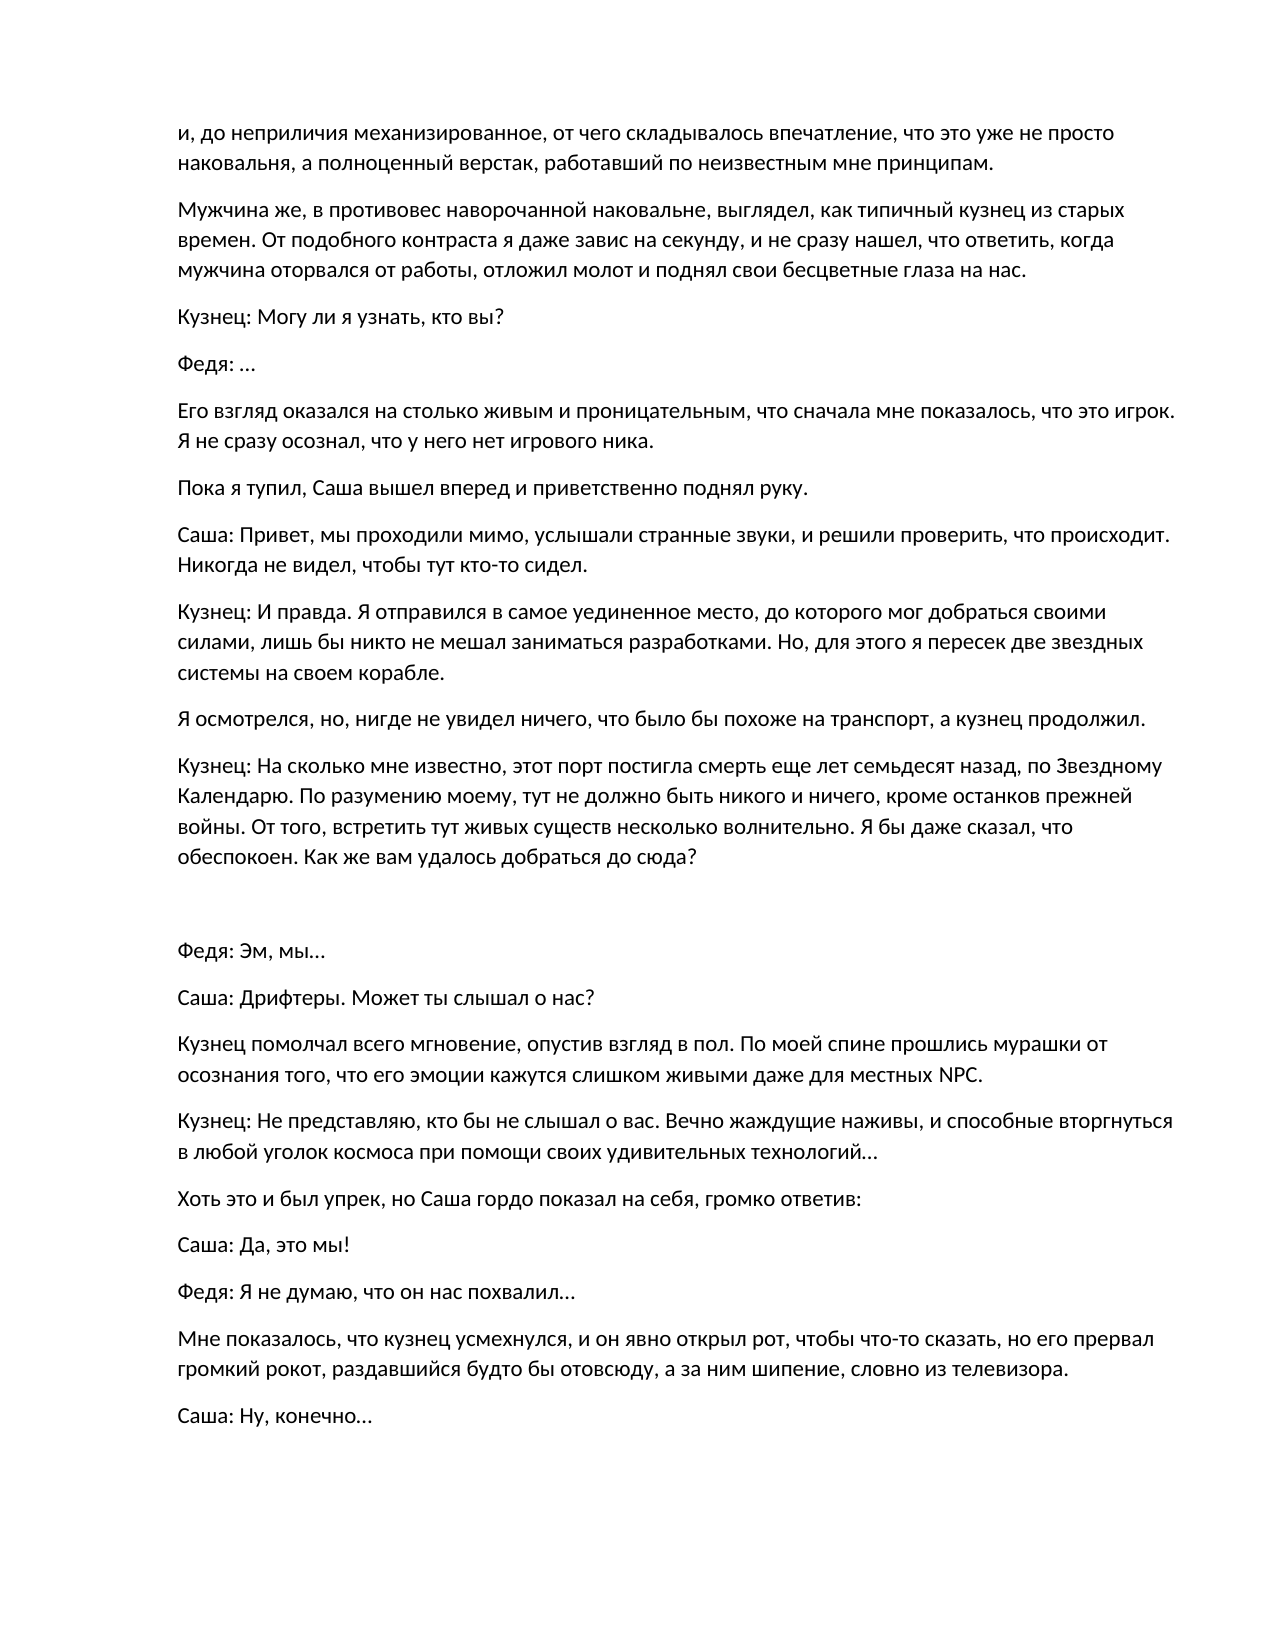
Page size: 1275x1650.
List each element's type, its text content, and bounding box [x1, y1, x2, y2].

text Я осмотрелся, но, нигде не увидел ничего, что было бы похоже на транспорт, а кузнец продолжил. [177, 704, 1186, 733]
text Саша: Привет, мы проходили мимо, услышали странные звуки, и решили проверить, что происходит. Никогда не видел, чтобы тут кто-то сидел. [177, 520, 1186, 578]
text Саша: Дрифтеры. Может ты слышал о нас? [177, 983, 1186, 1011]
text Мне показалось, что кузнец усмехнулся, и он явно открыл рот, чтобы что-то сказать, но его прервал громкий рокот, раздавшийся будто бы отовсюду, а за ним шипение, словно из телевизора. [177, 1324, 1186, 1383]
text Кузнец: На сколько мне известно, этот порт постигла смерть еще лет семьдесят назад, по Звездному Календарю. По разумению моему, тут не должно быть никого и ничего, кроме останков прежней войны. От того, встретить тут живых существ несколько волнительно. Я бы даже сказал, что обеспокоен. Как же вам удалось добраться до сюда? [177, 751, 1186, 870]
text Федя: Я не думаю, что он нас похвалил… [177, 1277, 1186, 1306]
text Кузнец: И правда. Я отправился в самое уединенное место, до которого мог добраться своими силами, лишь бы никто не мешал заниматься разработками. Но, для этого я пересек две звездных системы на своем корабле. [177, 597, 1186, 686]
text Мужчина же, в противовес наворочанной наковальне, выглядел, как типичный кузнец из старых времен. От подобного контраста я даже завис на секунду, и не сразу нашел, что ответить, когда мужчина оторвался от работы, отложил молот и поднял свои бесцветные глаза на нас. [177, 195, 1186, 284]
text Кузнец: Могу ли я узнать, кто вы? [177, 302, 1186, 331]
text Саша: Да, это мы! [177, 1231, 1186, 1259]
text Федя: … [177, 349, 1186, 377]
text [177, 118, 1186, 176]
text Федя: Эм, мы… [177, 936, 1186, 964]
text Хоть это и был упрек, но Саша гордо показал на себя, громко ответив: [177, 1184, 1186, 1212]
text Его взгляд оказался на столько живым и проницательным, что сначала мне показалось, что это игрок. Я не сразу осознал, что у него нет игрового ника. [177, 396, 1186, 454]
text Кузнец: Не представляю, кто бы не слышал о вас. Вечно жаждущие наживы, и способные вторгнуться в любой уголок космоса при помощи своих удивительных технологий… [177, 1107, 1186, 1165]
text Саша: Ну, конечно… [177, 1401, 1186, 1429]
text Пока я тупил, Саша вышел вперед и приветственно поднял руку. [177, 473, 1186, 501]
text Кузнец помолчал всего мгновение, опустив взгляд в пол. По моей спине прошлись мурашки от осознания того, что его эмоции кажутся слишком живыми даже для местных NPC. [177, 1029, 1186, 1088]
